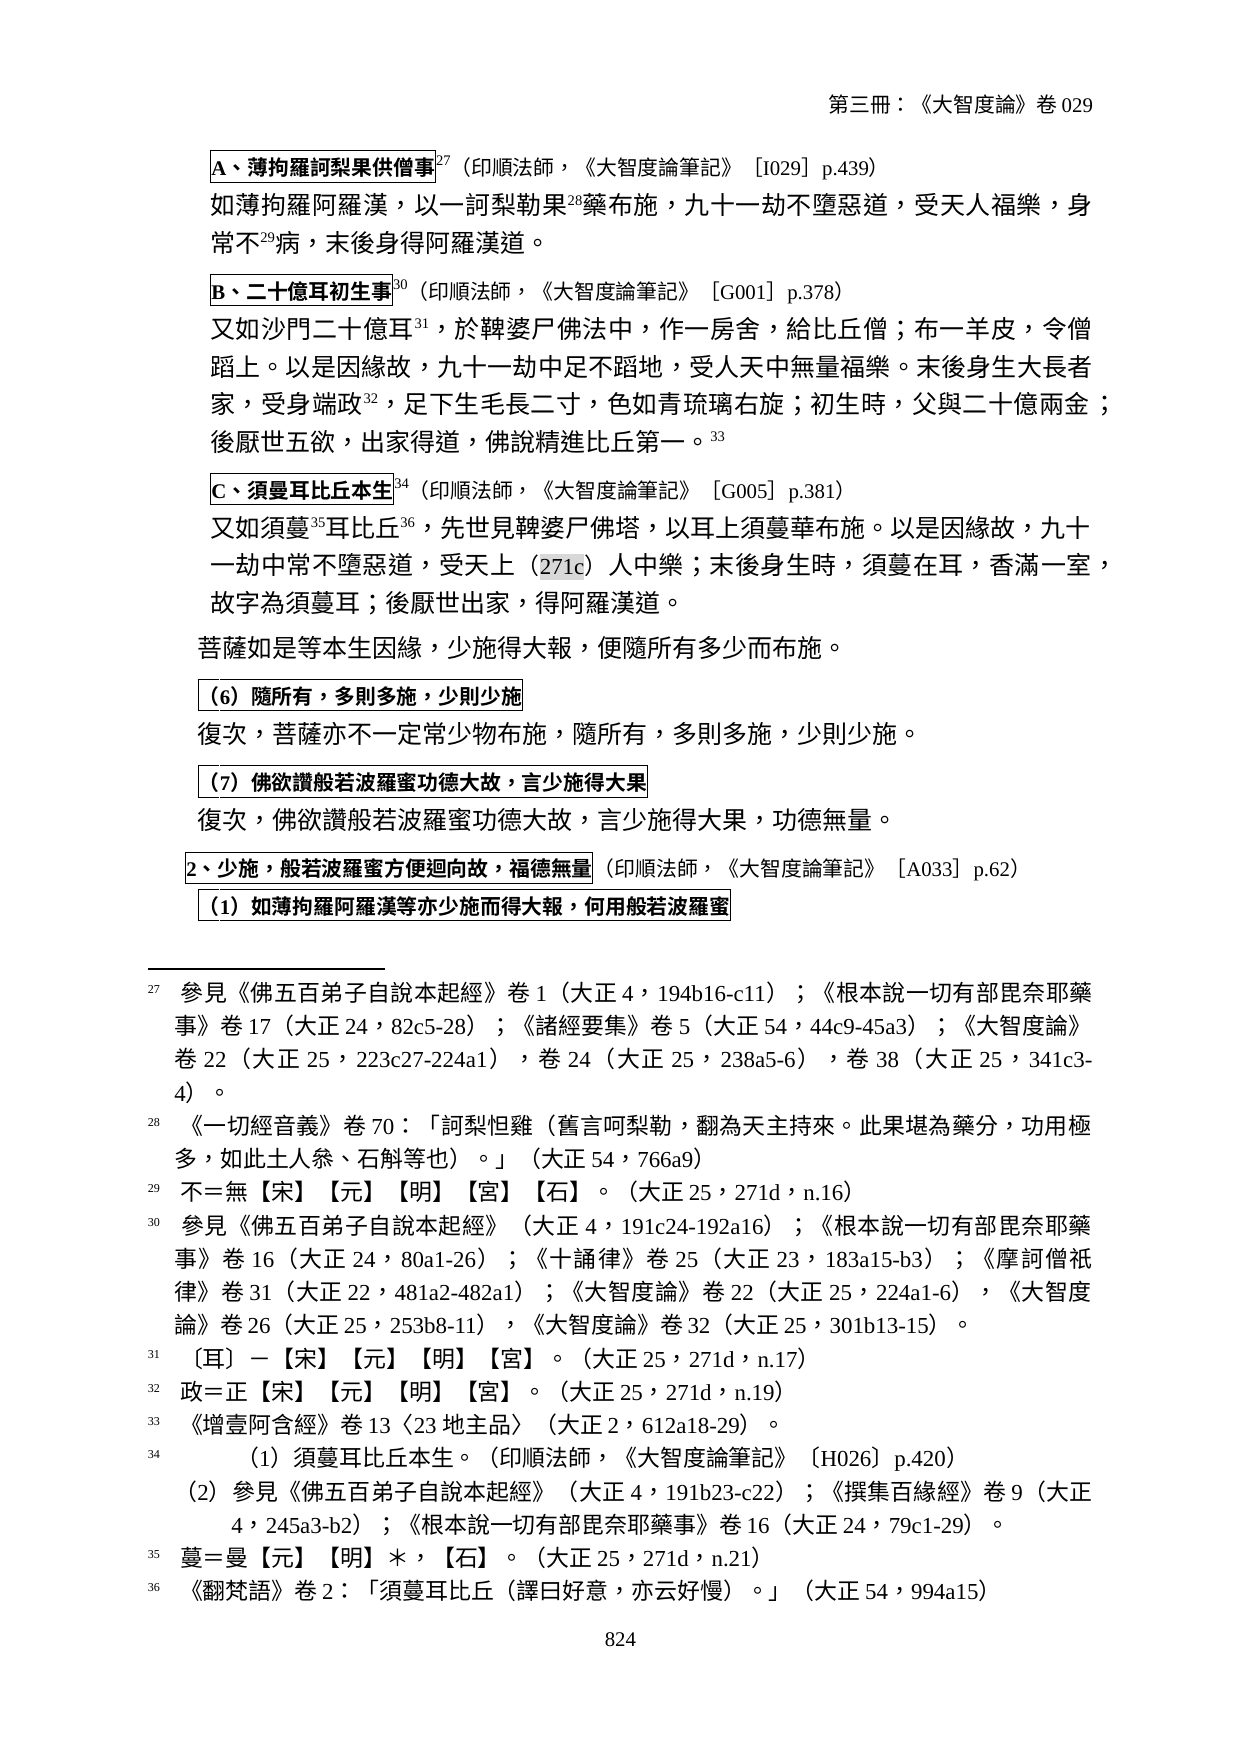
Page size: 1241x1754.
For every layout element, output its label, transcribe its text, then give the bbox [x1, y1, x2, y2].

text 菩薩如是等本生因緣，少施得大報，便隨所有多少而布施。 [198, 628, 1092, 665]
text （1）如薄拘羅阿羅漢等亦少施而得大報，何用般若波羅蜜 [198, 886, 1092, 924]
text 復次，佛欲讚般若波羅蜜功德大故，言少施得大果，功德無量。 [198, 800, 1092, 838]
text 又如沙門二十億耳，於鞞婆尸佛法中，作一房舍，給比丘僧；布一羊皮，令僧蹈上。以是因緣故，九十一劫中足不蹈地，受人天中無量福樂。末後身生大長者家，受身端政，足下生毛長二寸，色如青琉璃右旋；初生時，父與金；後厭世五欲，出家得道，佛說精進比丘第一。 [210, 309, 1092, 459]
text 復次，菩薩亦不一定常少物布施，隨所有，多則多施，少則少施。 [198, 714, 1092, 751]
text （7）佛欲讚般若波羅蜜功德大故，言少施得大果 [198, 763, 1092, 800]
text 如薄拘羅阿羅漢，以一訶梨勒果藥布施，九十一劫不墮惡道，受天人福樂，身常不病，末後身得阿羅漢道。 [210, 185, 1092, 260]
text 又如須蔓耳比丘，先世見鞞婆尸佛塔，以耳上須蔓華布施。以是因緣故，九十一劫中常不墮惡道，受天上（）人中樂；末後身生時，須蔓在耳，香滿一室，故字為須蔓耳；後厭世出家，得阿羅漢道。 [210, 508, 1092, 620]
text C、須曼耳比丘本生（印順法師，《大智度論筆記》［G005］p.381） [210, 470, 1092, 508]
text （6）隨所有，多則多施，少則少施 [198, 676, 1092, 714]
text A、薄拘羅訶梨果供僧事（印順法師，《大智度論筆記》［I029］p.439） [210, 148, 1092, 185]
text B、二十億耳初生事（印順法師，《大智度論筆記》［G001］p.378） [210, 271, 1092, 309]
text 2、少施，般若波羅蜜方便迴向故，福德無量（印順法師，《大智度論筆記》［A033］p.62） [185, 849, 1092, 886]
